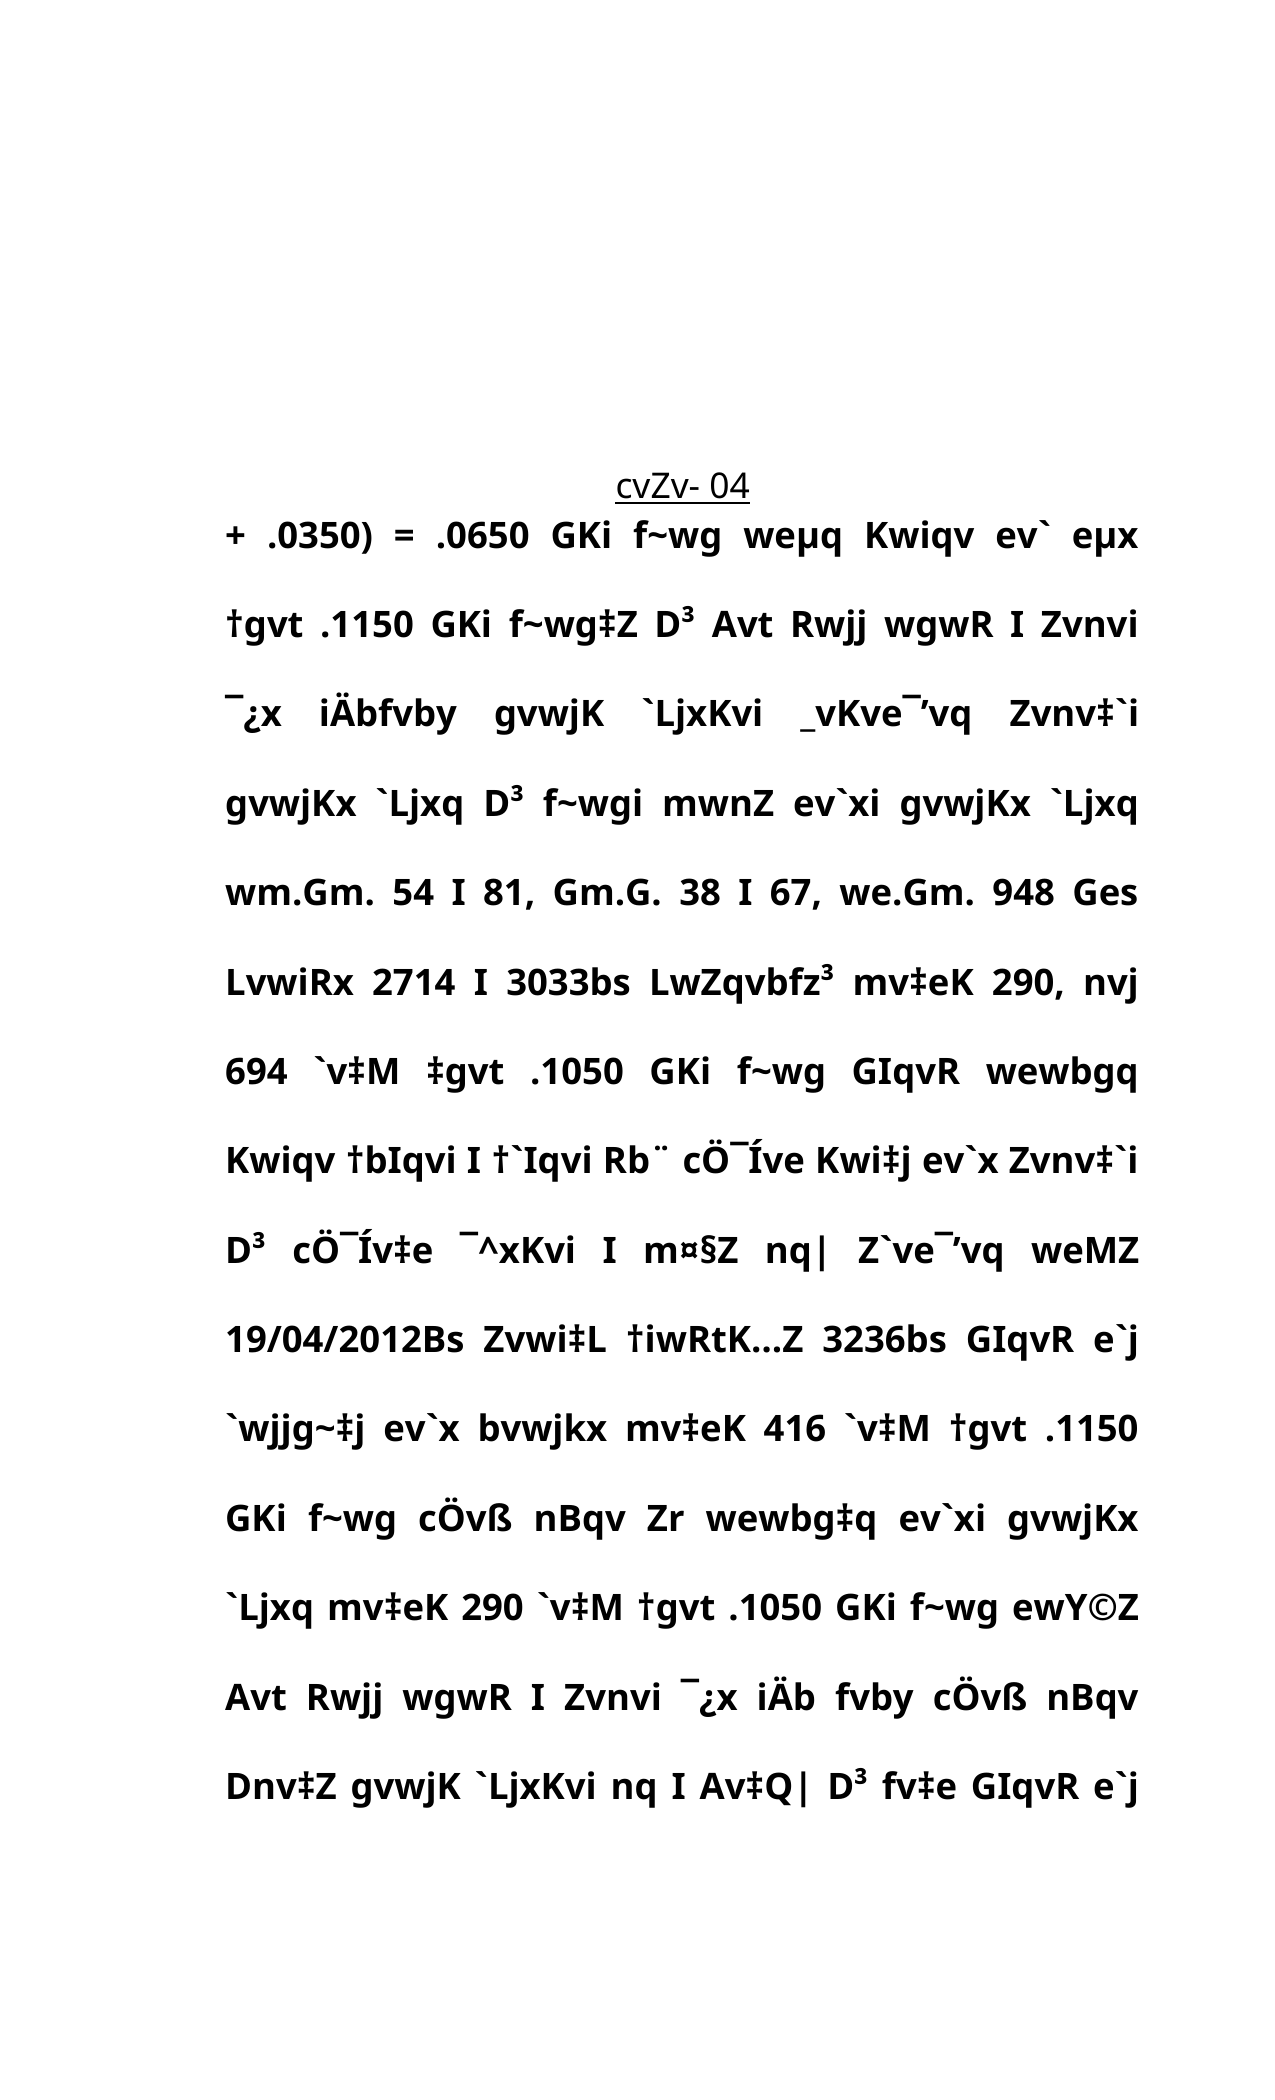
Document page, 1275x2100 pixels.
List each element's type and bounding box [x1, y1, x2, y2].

text [225, 509, 1140, 1810]
